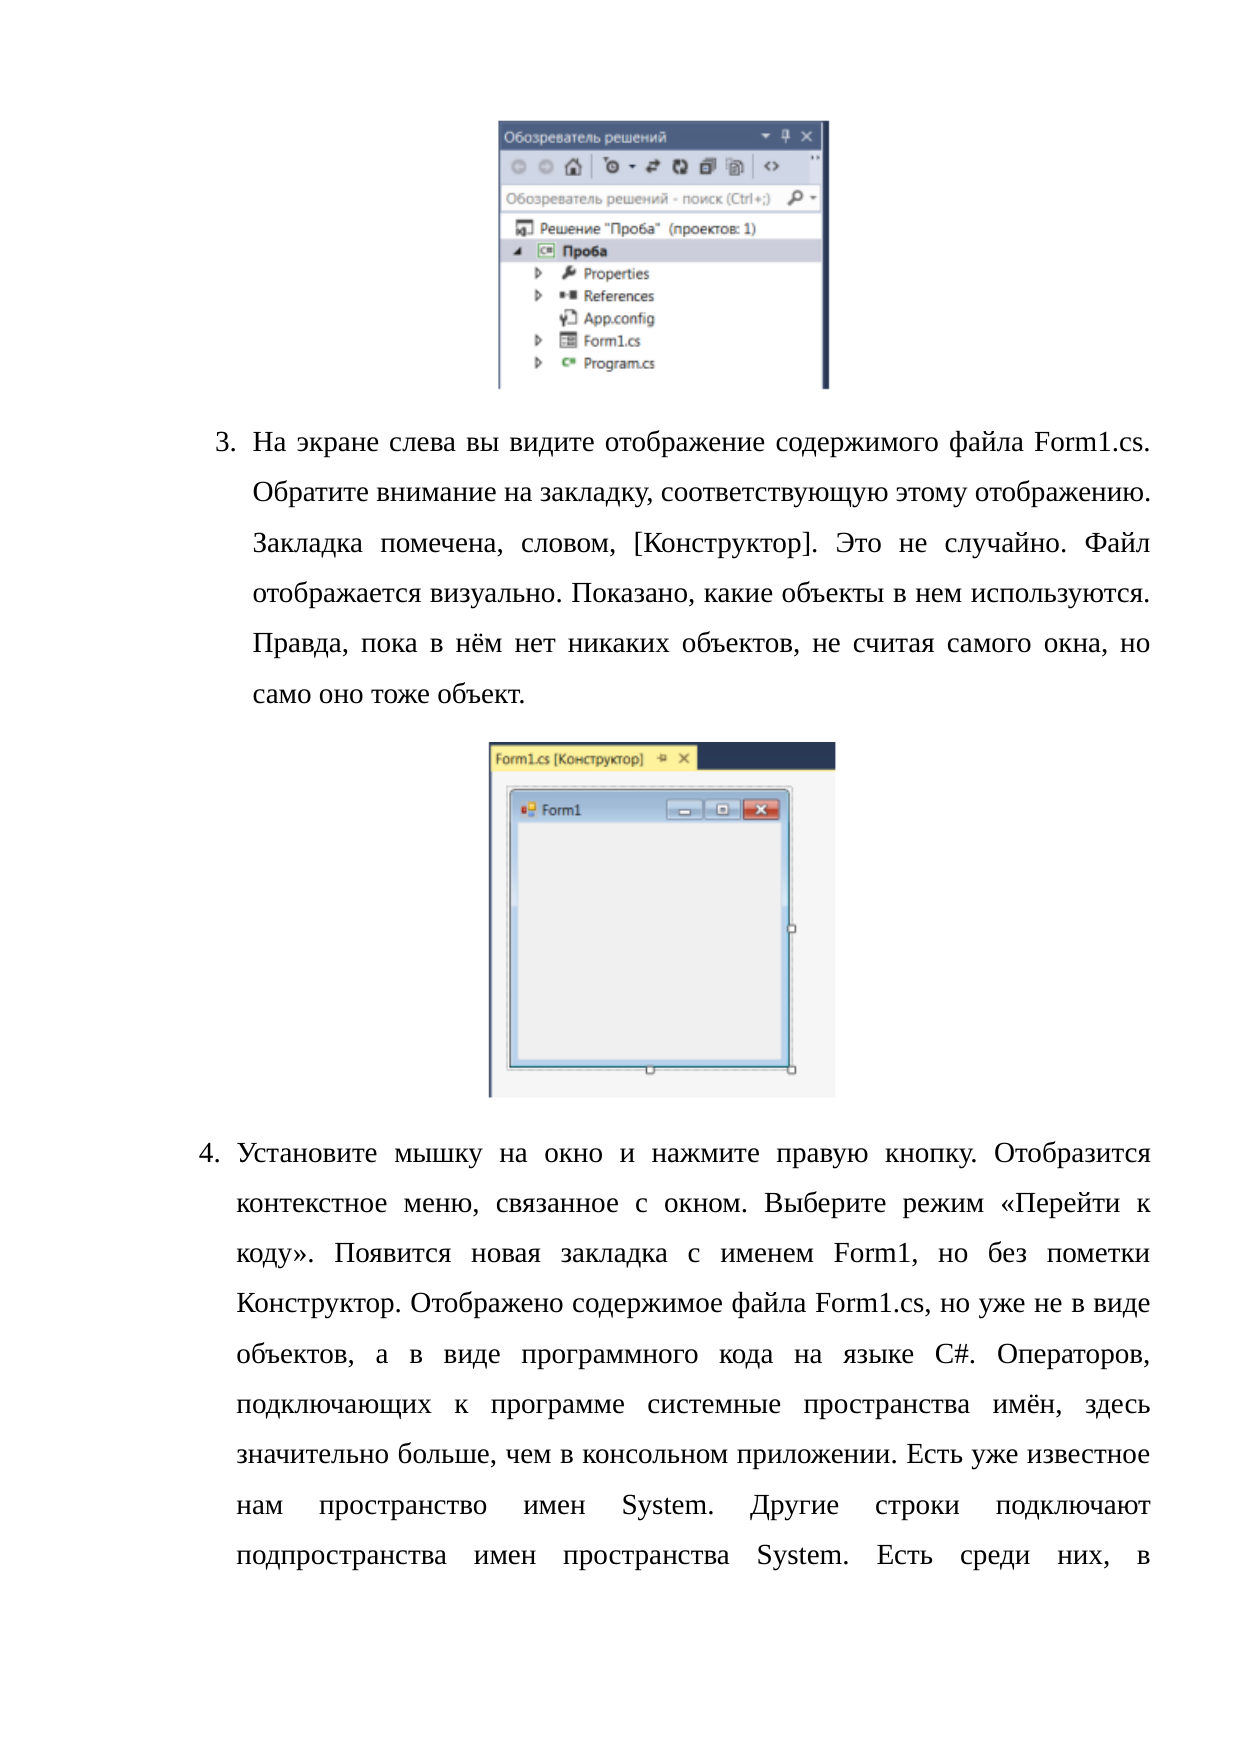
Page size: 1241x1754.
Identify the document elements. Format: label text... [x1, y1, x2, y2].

picture [494, 118, 834, 394]
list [199, 1135, 1152, 1571]
picture [483, 742, 845, 1104]
list На экране слева вы видите отображение содержимого файла Form1.cs. Обратите внимание на закладку, соответствующую этому отображению. Закладка помечена, словом, [Конструктор]. Это не случайно. Файл отображается визуально. Показано, какие объекты в нем используются. Правда, пока в нём нет никаких объектов, не считая самого окна, но само оно тоже объект. [215, 424, 1152, 709]
